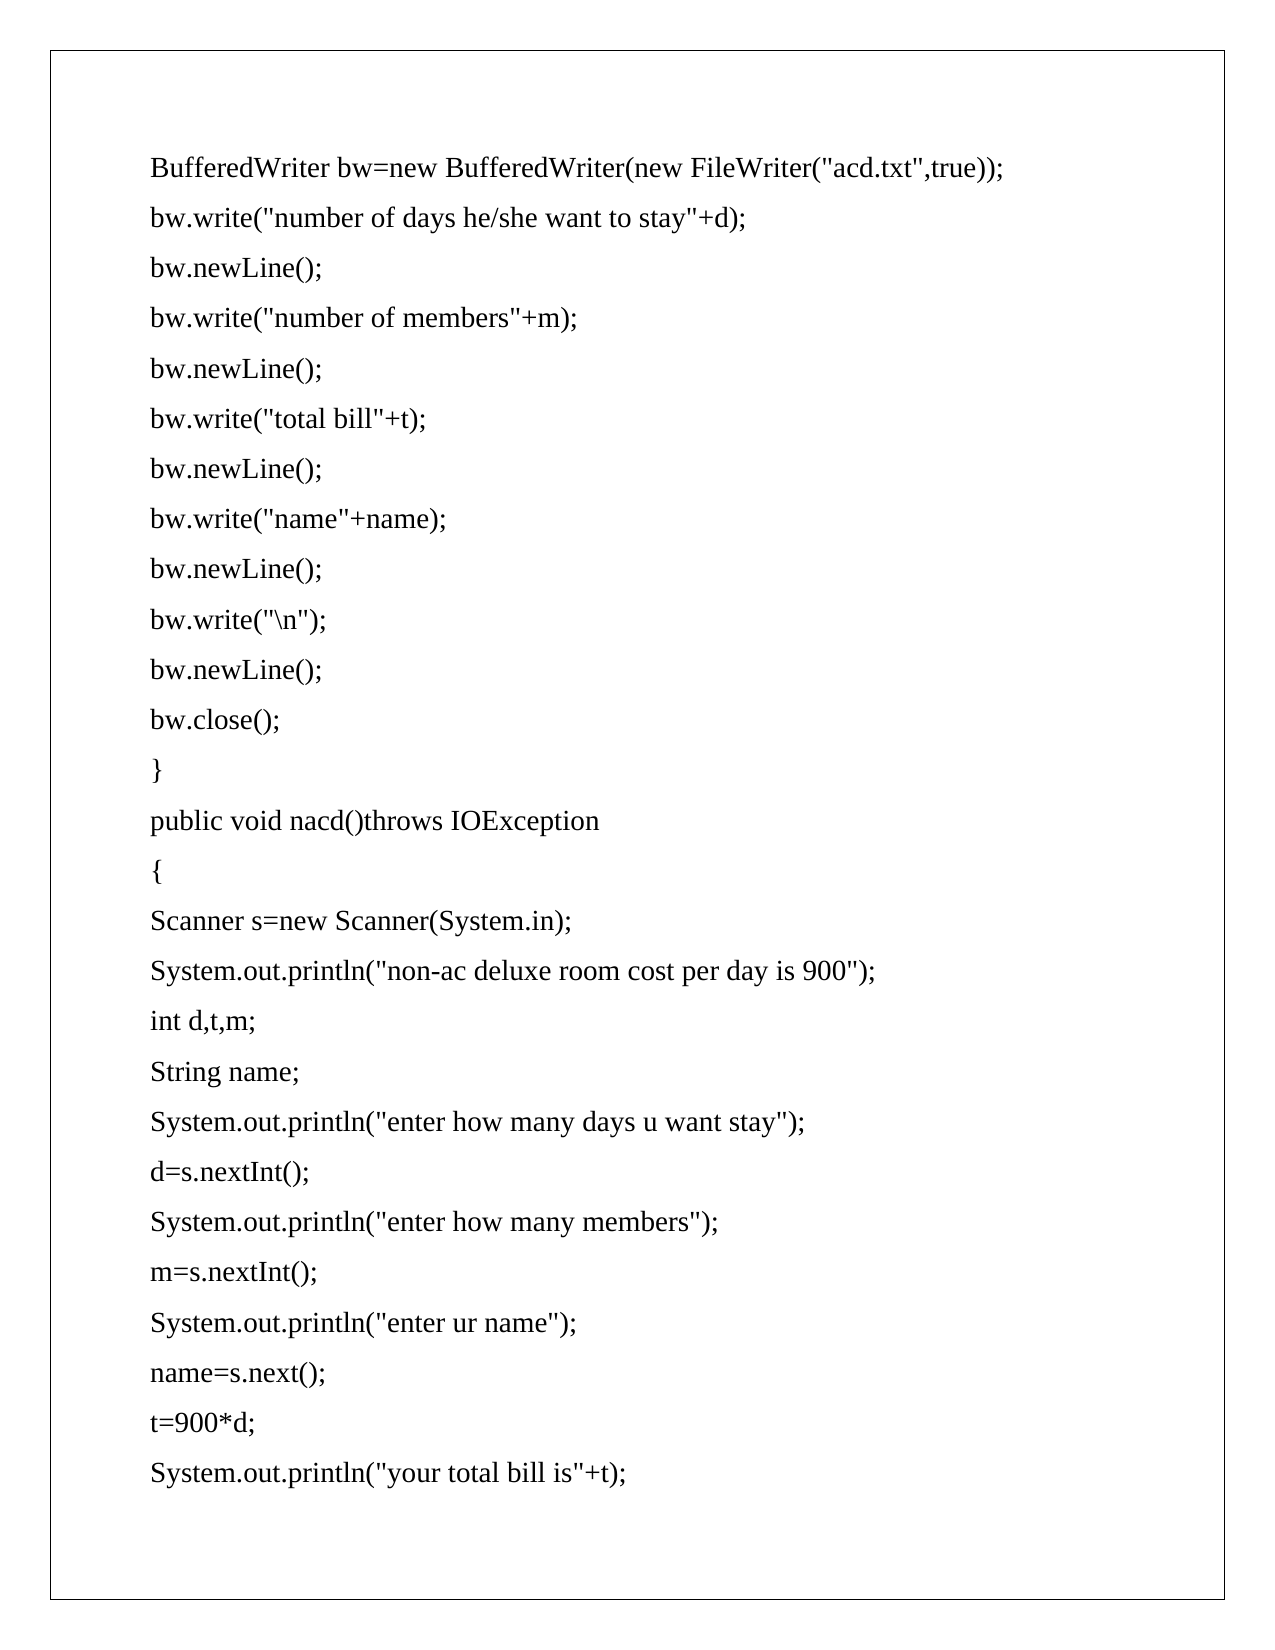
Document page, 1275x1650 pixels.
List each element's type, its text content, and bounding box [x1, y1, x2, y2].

text } [150, 752, 1125, 786]
text bw.newLine(); [150, 451, 1125, 485]
text System.out.println("enter ur name"); [150, 1305, 1125, 1338]
text bw.newLine(); [150, 552, 1125, 585]
text m=s.nextInt(); [150, 1254, 1125, 1288]
text Scanner s=new Scanner(System.in); [150, 903, 1125, 937]
text t=900*d; [150, 1405, 1125, 1439]
text BufferedWriter bw=new BufferedWriter(new FileWriter("acd.txt",true)); [150, 150, 1125, 183]
text System.out.println("enter how many members"); [150, 1204, 1125, 1238]
text System.out.println("enter how many days u want stay"); [150, 1104, 1125, 1137]
text d=s.nextInt(); [150, 1154, 1125, 1188]
text bw.newLine(); [150, 652, 1125, 686]
text bw.write("total bill"+t); [150, 401, 1125, 434]
text int d,t,m; [150, 1003, 1125, 1037]
text String name; [150, 1054, 1125, 1087]
text bw.write("\n"); [150, 602, 1125, 635]
text bw.newLine(); [150, 351, 1125, 384]
text bw.newLine(); [150, 250, 1125, 284]
text public void nacd()throws IOException [150, 803, 1125, 836]
text name=s.next(); [150, 1355, 1125, 1388]
text bw.write("number of days he/she want to stay"+d); [150, 200, 1125, 234]
text bw.write("number of members"+m); [150, 301, 1125, 334]
text bw.close(); [150, 702, 1125, 736]
text bw.write("name"+name); [150, 501, 1125, 535]
text { [150, 853, 1125, 886]
text System.out.println("your total bill is"+t); [150, 1455, 1125, 1489]
text System.out.println("non-ac deluxe room cost per day is 900"); [150, 953, 1125, 987]
